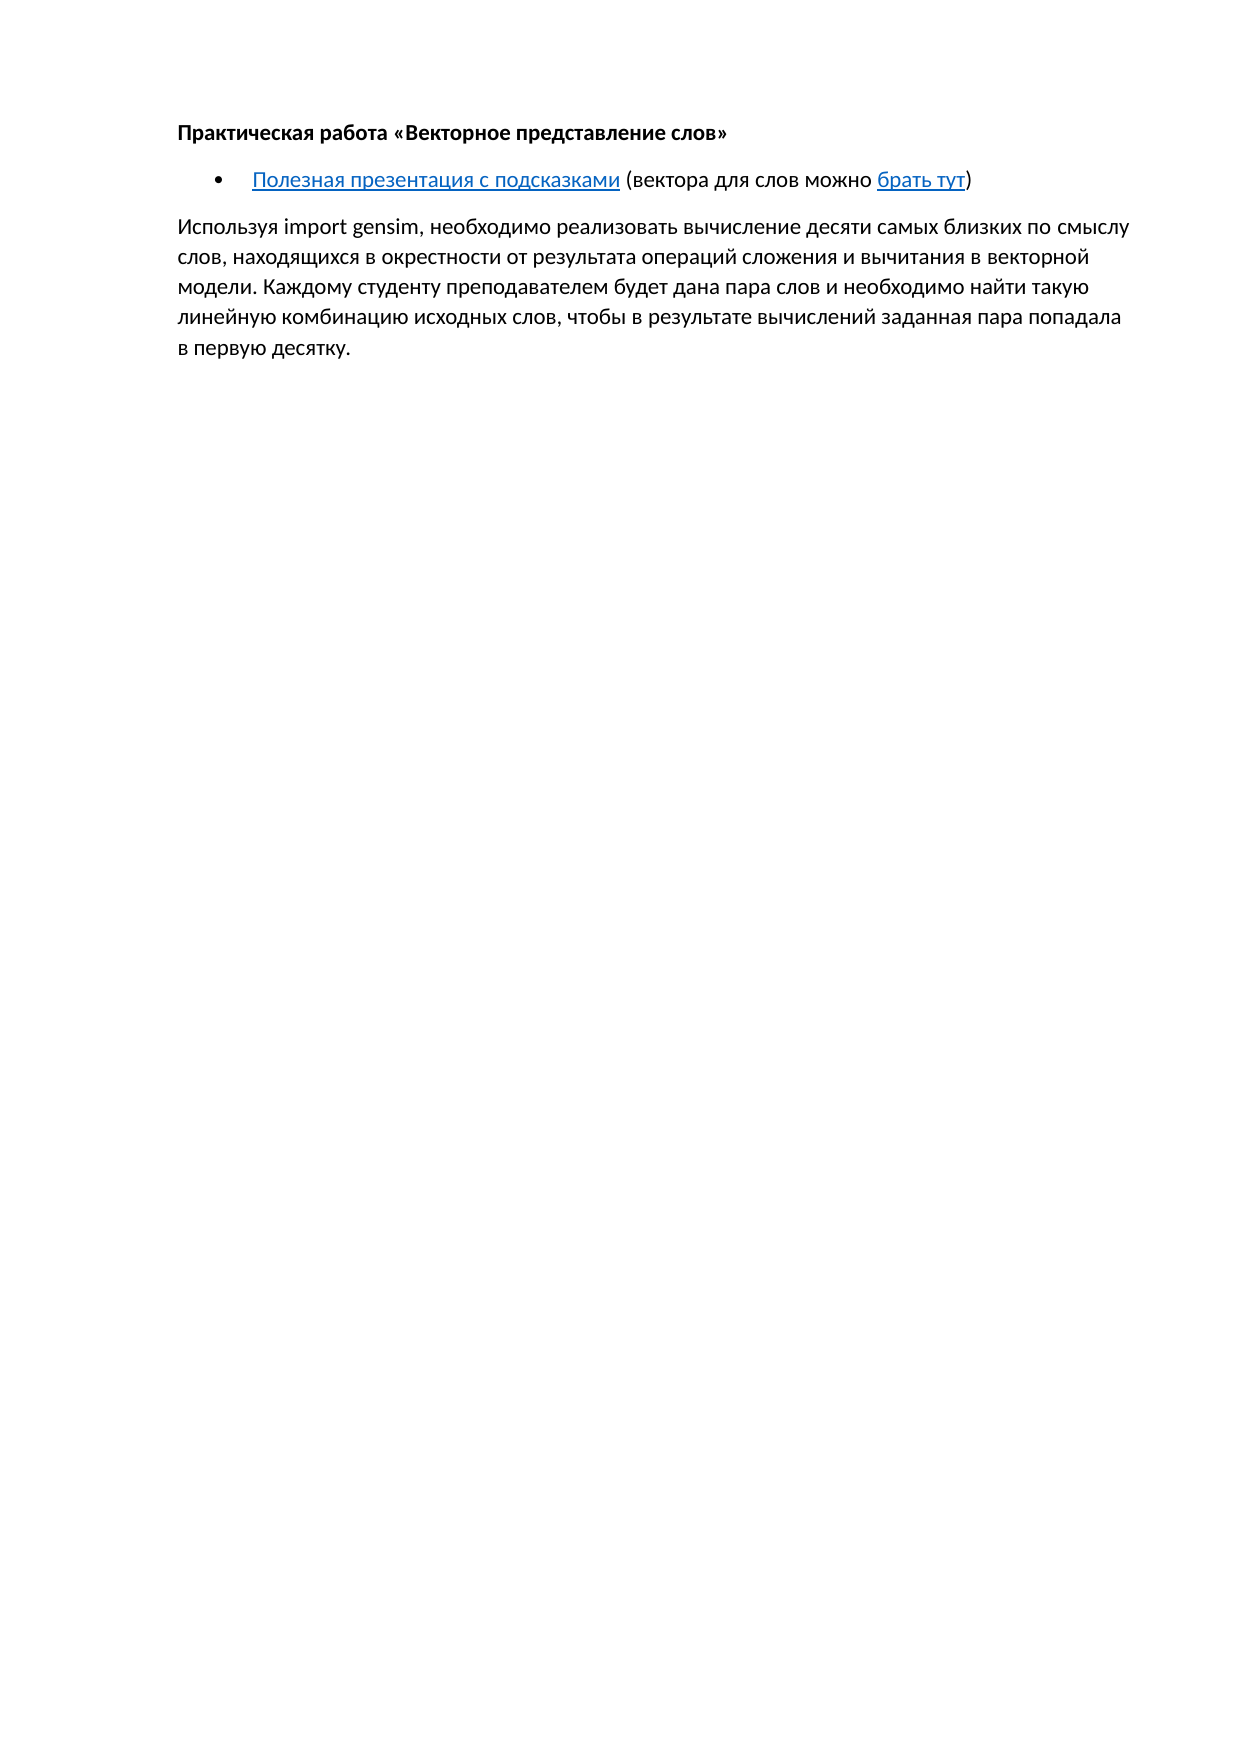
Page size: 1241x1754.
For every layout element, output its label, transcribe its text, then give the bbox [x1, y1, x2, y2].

list Полезная презентация с подсказками (вектора для слов можно брать тут) [215, 165, 1152, 193]
text Используя import gensim, необходимо реализовать вычисление десяти самых близких по смыслу слов, находящихся в окрестности от результата операций сложения и вычитания в векторной модели. Каждому студенту преподавателем будет дана пара слов и необходимо найти такую линейную комбинацию исходных слов, чтобы в результате вычислений заданная пара попадала в первую десятку. [177, 212, 1152, 361]
text Практическая работа «Векторное представление слов» [177, 118, 1152, 146]
